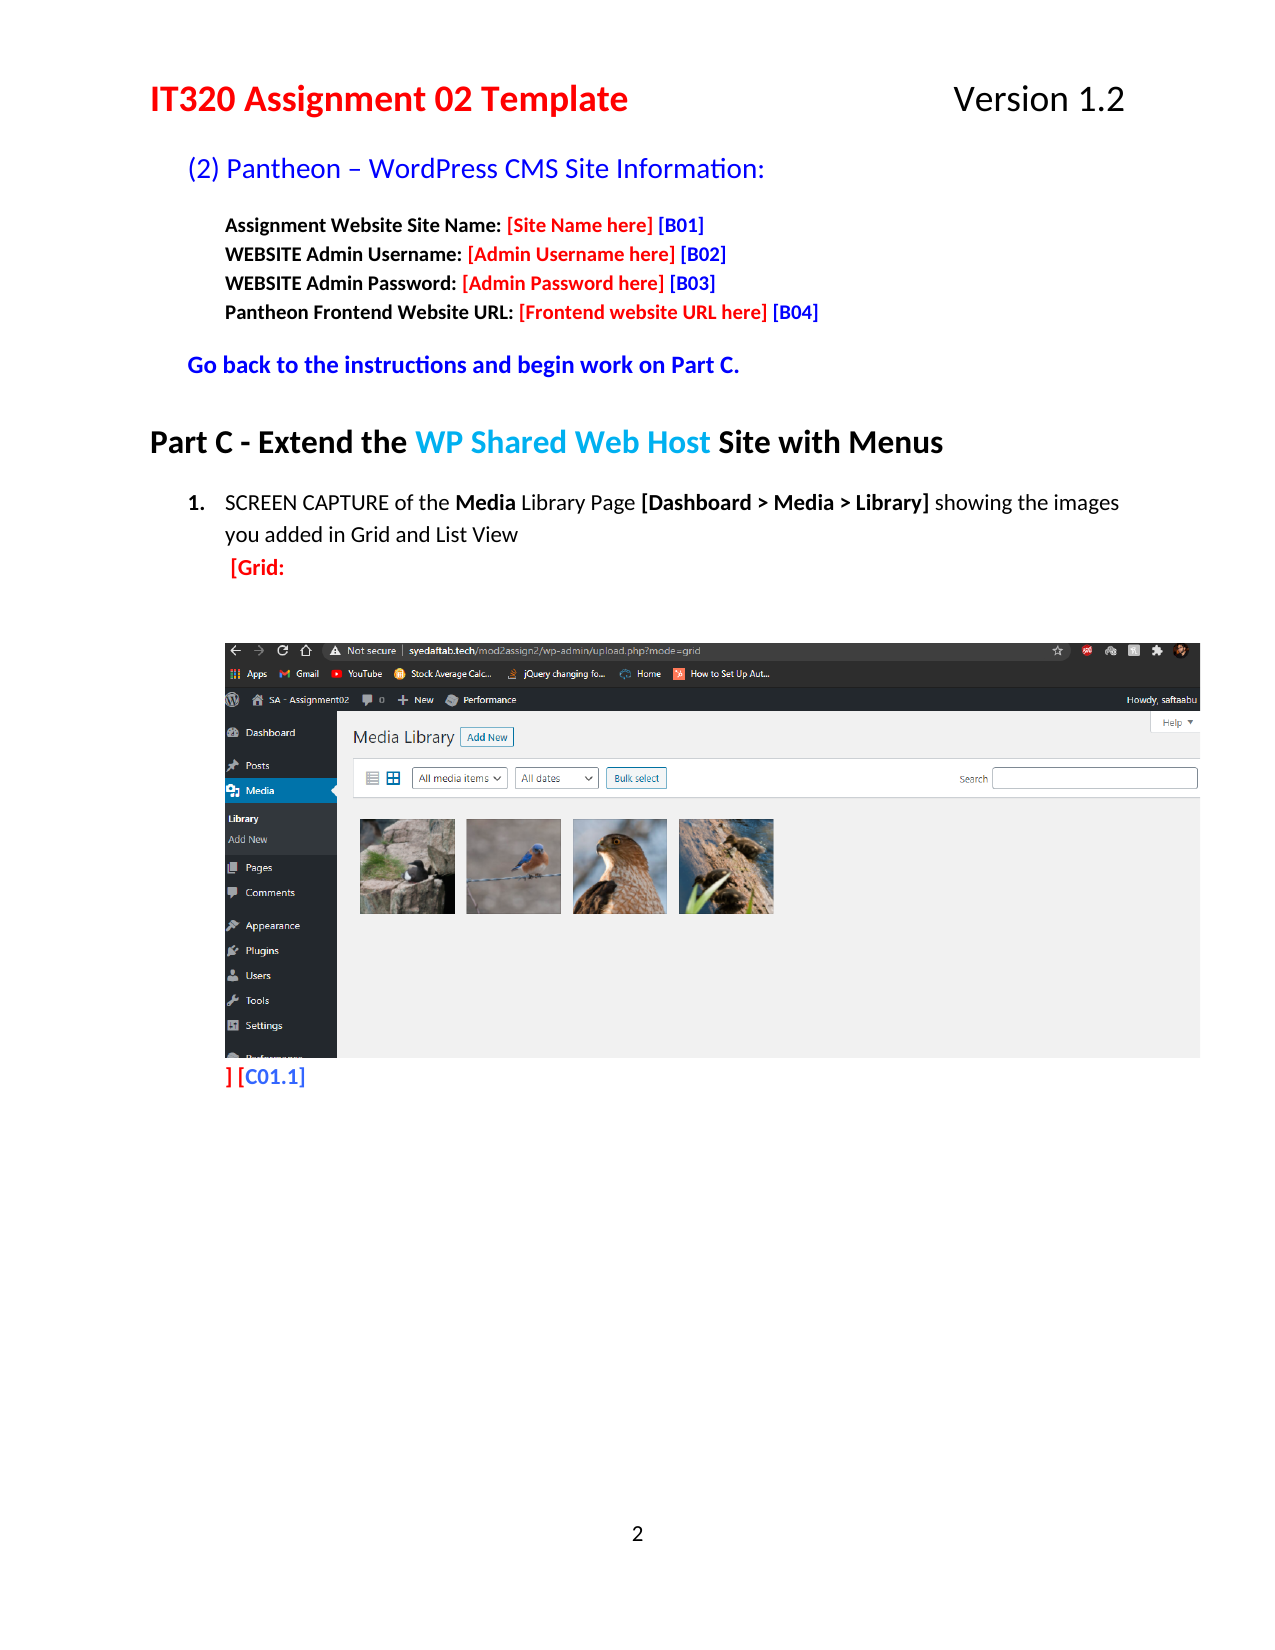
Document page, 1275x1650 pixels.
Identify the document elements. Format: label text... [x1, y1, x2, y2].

list Assignment Website Site Name: [Site Name here] [B01] [225, 212, 1125, 237]
picture [225, 785, 232, 791]
picture [225, 643, 1200, 1058]
list Pantheon Frontend Website URL: [Frontend website URL here] [B04] [225, 299, 1125, 325]
picture [231, 789, 239, 796]
list WEBSITE Admin Username: [Admin Username here] [B02] [225, 241, 1125, 266]
text Go back to the instructions and begin work on Part C. Part C - Extend the WP Shared Web Host Site with Menus [150, 349, 1125, 462]
list WEBSITE Admin Password: [Admin Password here] [B03] [225, 270, 1125, 296]
text (2) Pantheon – WordPress CMS Site Information: [150, 150, 1125, 186]
